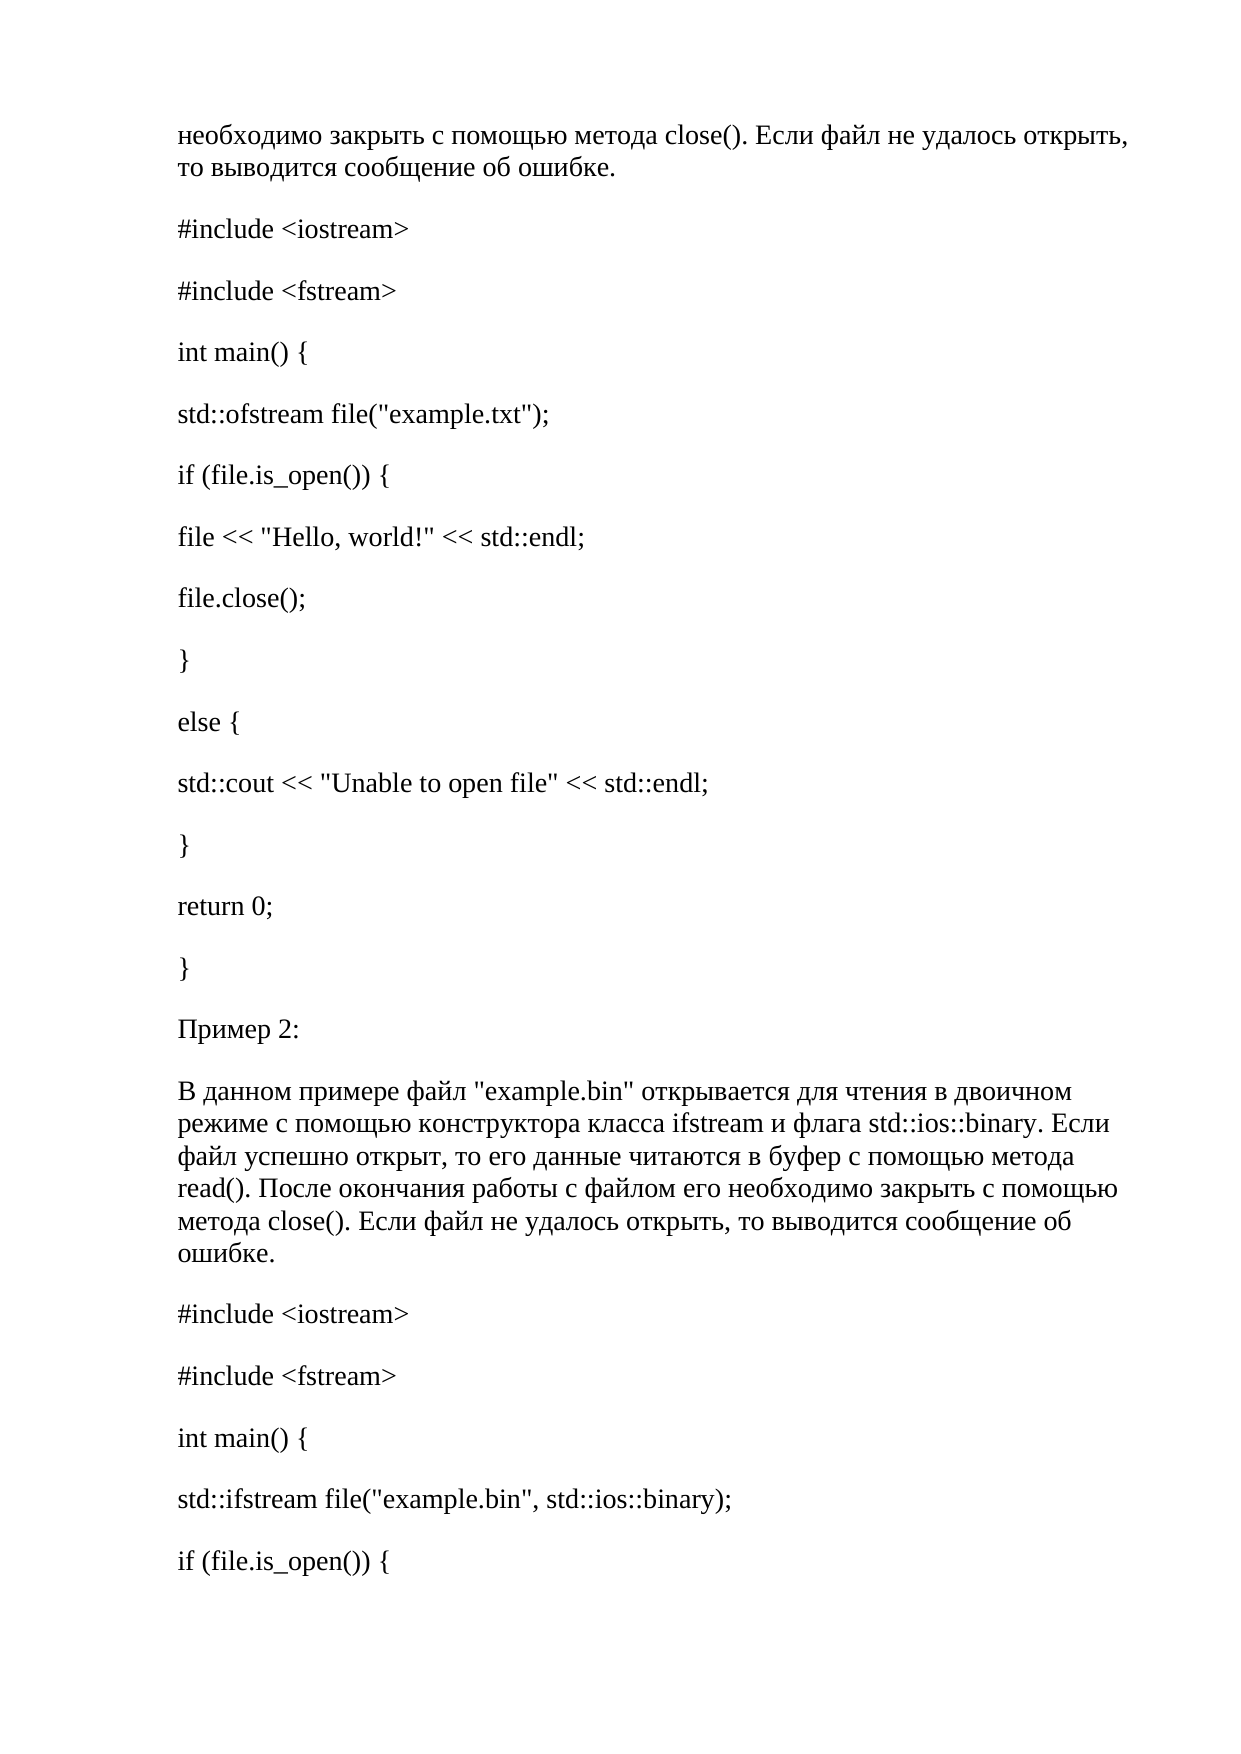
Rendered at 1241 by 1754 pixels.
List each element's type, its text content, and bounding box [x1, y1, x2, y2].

text Пример 2: [177, 1012, 1152, 1045]
text } [177, 951, 1152, 983]
text #include <iostream> [177, 1297, 1152, 1330]
text if (file.is_open()) { [177, 458, 1152, 491]
text int main() { [177, 1421, 1152, 1453]
text if (file.is_open()) { [177, 1544, 1152, 1576]
text std::ifstream file("example.bin", std::ios::binary); [177, 1482, 1152, 1514]
text else { [177, 704, 1152, 737]
text В данном примере файл "example.bin" открывается для чтения в двоичном режиме с помощью конструктора класса ifstream и флага std::ios::binary. Если файл успешно открыт, то его данные читаются в буфер с помощью метода read(). После окончания работы с файлом его необходимо закрыть с помощью метода close(). Если файл не удалось открыть, то выводится сообщение об ошибке. [177, 1074, 1152, 1268]
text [177, 118, 1152, 183]
text } [177, 643, 1152, 675]
text return 0; [177, 889, 1152, 922]
text #include <iostream> [177, 212, 1152, 244]
text #include <fstream> [177, 274, 1152, 306]
text file.close(); [177, 581, 1152, 614]
text } [177, 828, 1152, 860]
text file << "Hello, world!" << std::endl; [177, 520, 1152, 552]
text int main() { [177, 335, 1152, 368]
text #include <fstream> [177, 1359, 1152, 1391]
text std::cout << "Unable to open file" << std::endl; [177, 766, 1152, 798]
text std::ofstream file("example.txt"); [177, 397, 1152, 429]
